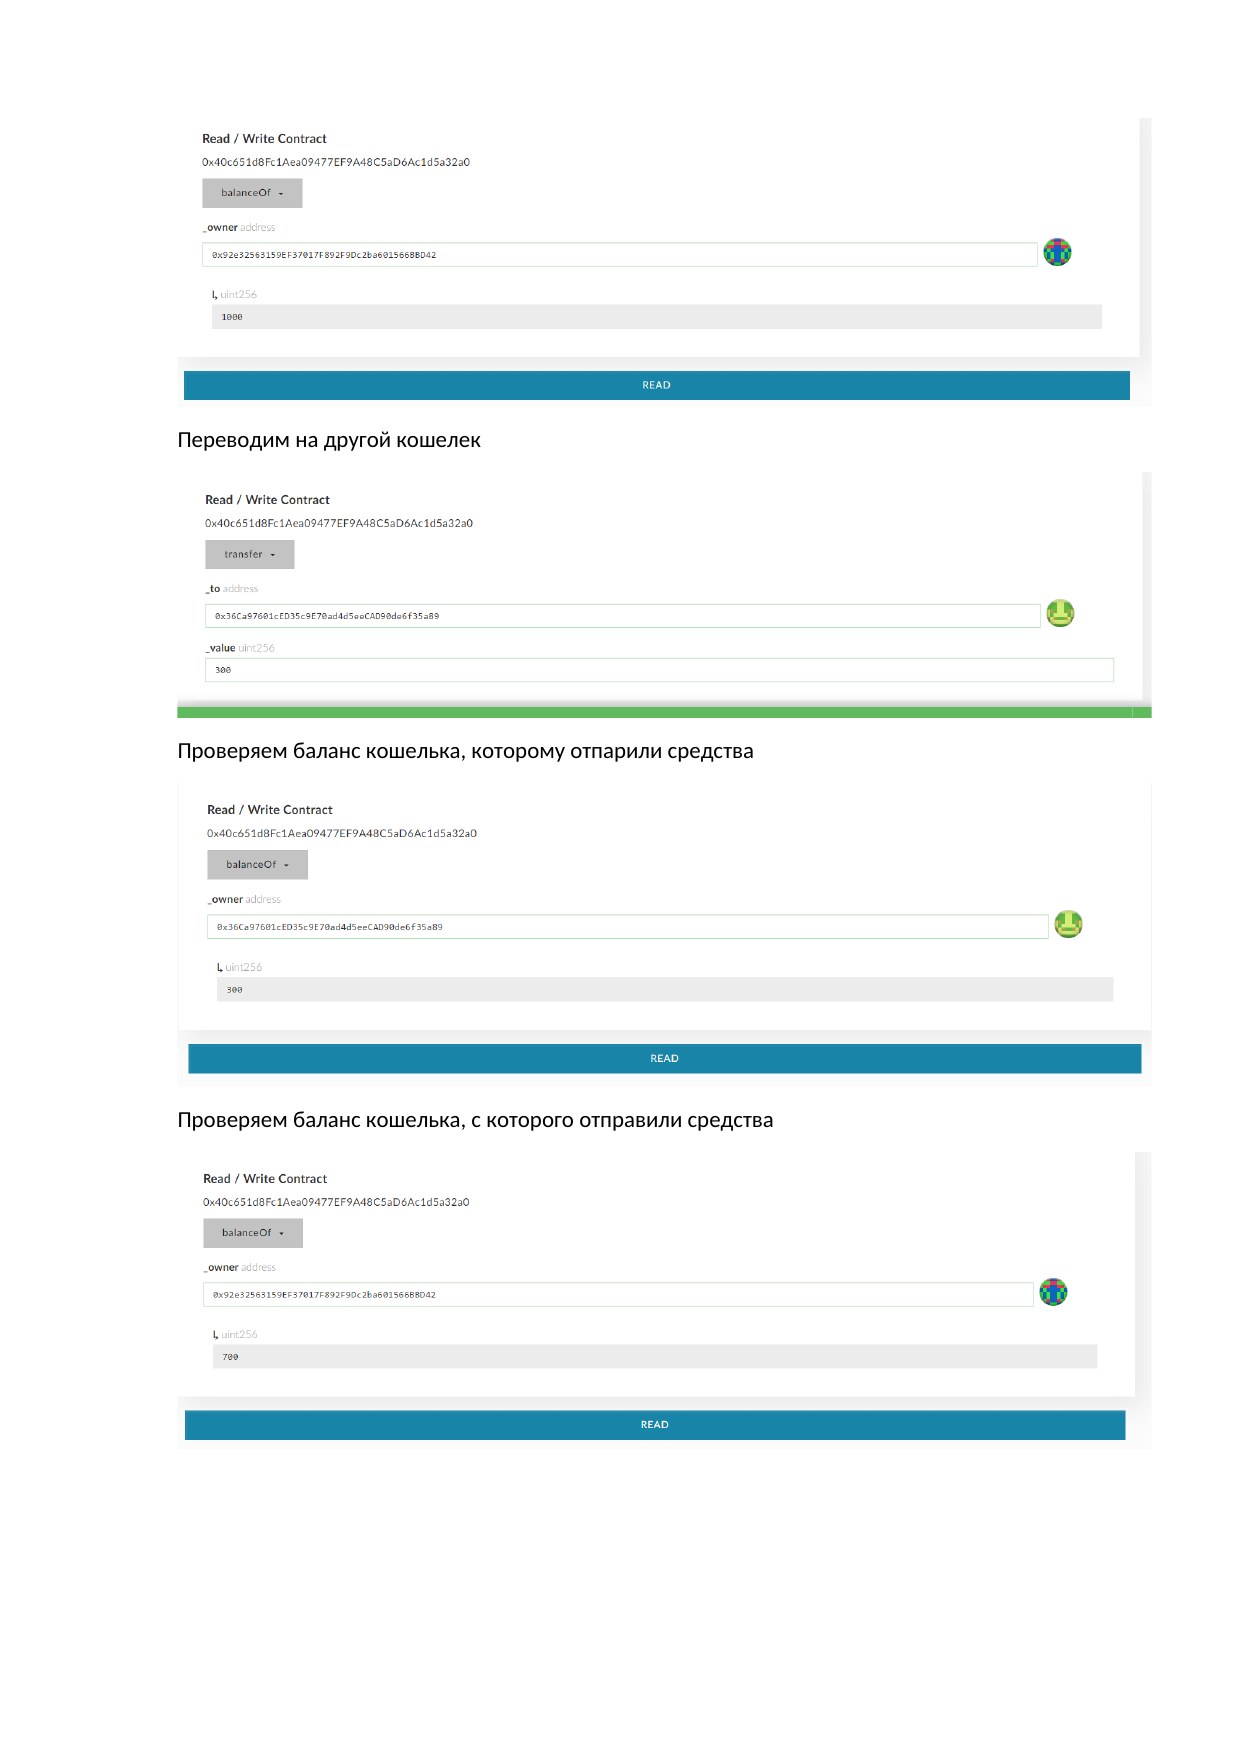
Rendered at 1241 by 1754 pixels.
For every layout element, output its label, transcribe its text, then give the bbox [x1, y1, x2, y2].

picture [177, 118, 1152, 407]
picture [177, 472, 1152, 718]
text Переводим на другой кошелек [177, 426, 1152, 453]
text Проверяем баланс кошелька, которому отпарили средства [177, 736, 1152, 764]
text Проверяем баланс кошелька, с которого отправили средства [177, 1105, 1152, 1133]
picture [177, 783, 1152, 1087]
picture [177, 1152, 1152, 1449]
